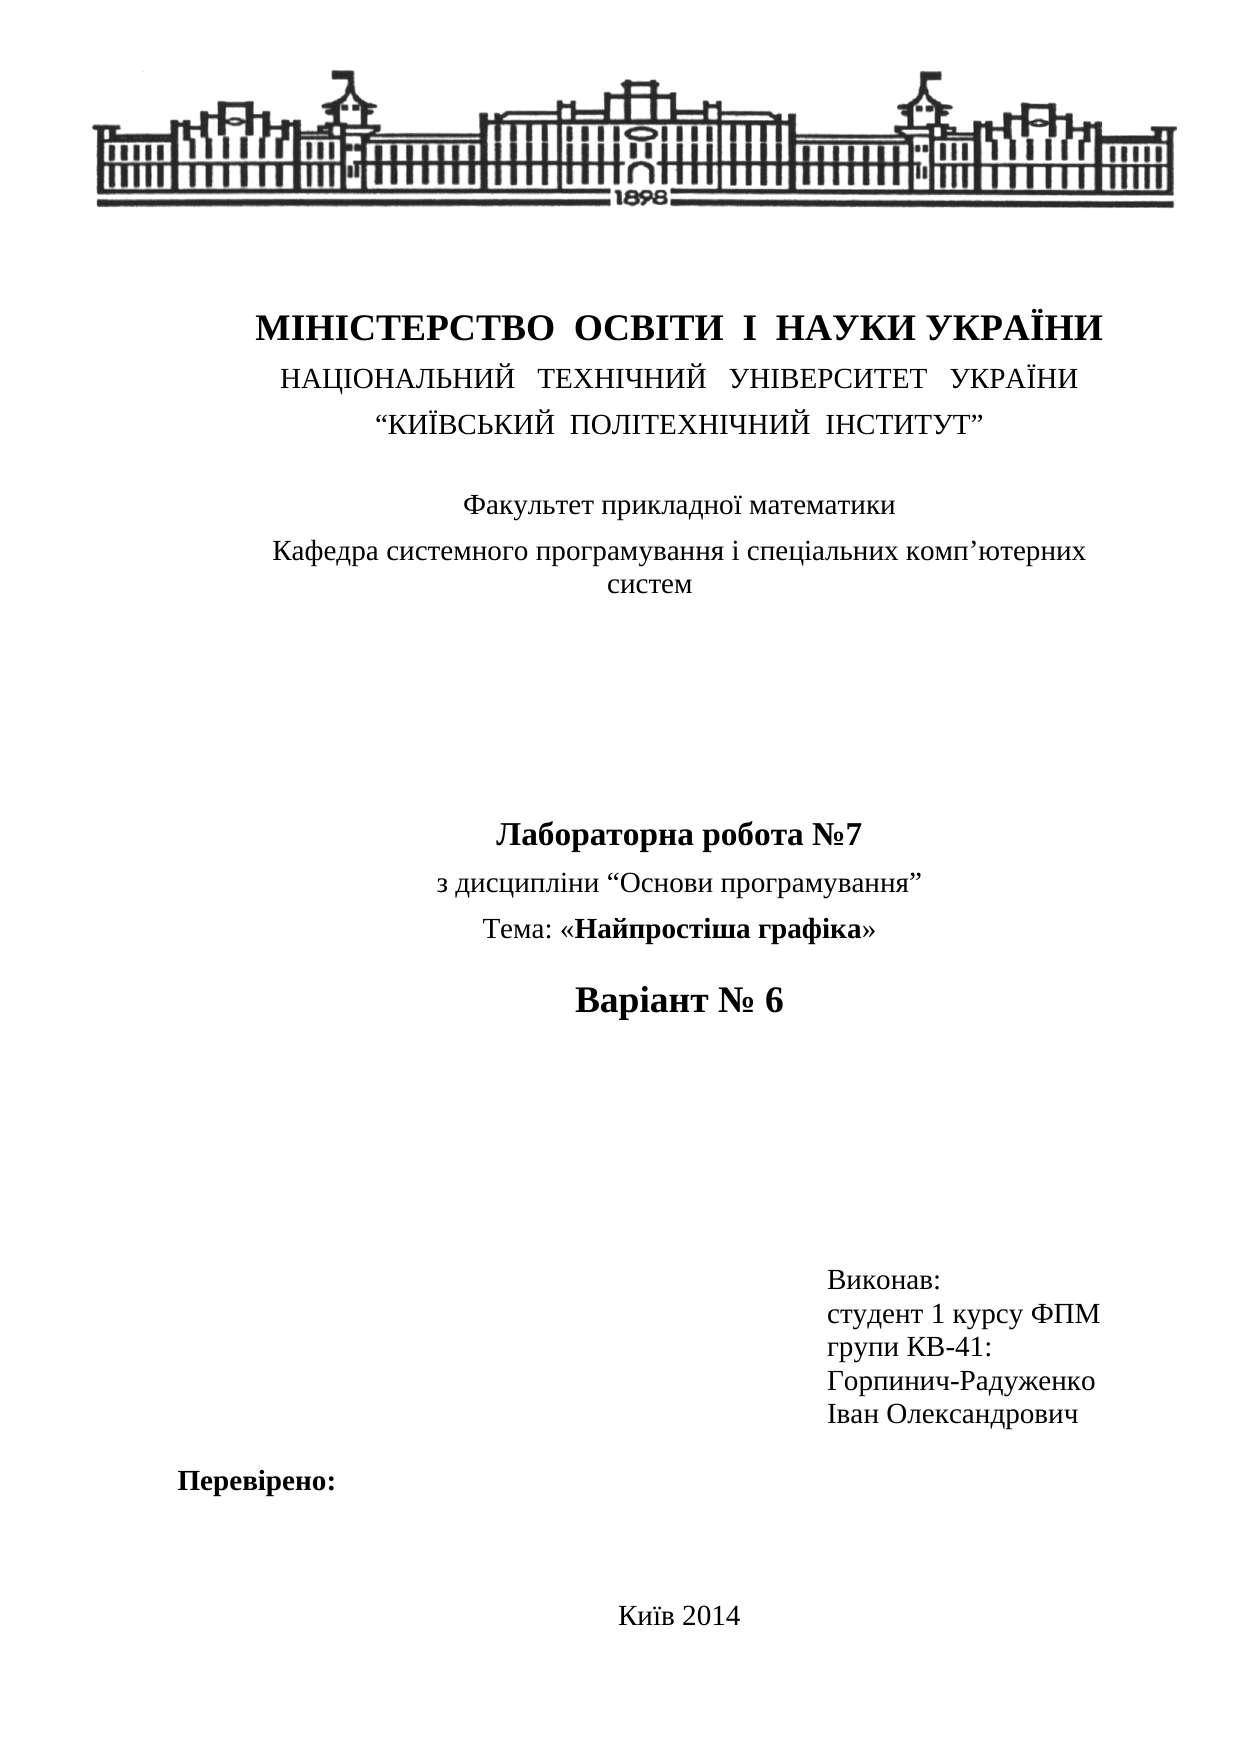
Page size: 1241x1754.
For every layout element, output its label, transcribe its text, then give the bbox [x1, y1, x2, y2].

text Перевірено: [177, 1463, 1122, 1497]
text “КИЇВСЬКИЙ ПОЛІТЕХНІЧНИЙ ІНСТИТУТ” [177, 407, 1122, 441]
text Горпинич-Радуженко [177, 1363, 1122, 1396]
text Тема: «Найпростіша графіка» [177, 911, 1122, 944]
text студент 1 курсу ФПМ [177, 1296, 1122, 1329]
text Виконав: [177, 1262, 1122, 1296]
text МІНІСТЕРСТВО ОСВІТИ І НАУКИ УКРАЇНИ [177, 306, 1122, 349]
text Іван Олександрович [177, 1396, 1122, 1430]
text групи КВ-41: [177, 1329, 1122, 1363]
text Лабораторна робота №7 [177, 814, 1122, 852]
text Варіант № 6 [177, 978, 1122, 1021]
picture [88, 65, 1178, 211]
text Кафедра системного програмування і спеціальних комп’ютерних систем [177, 533, 1122, 600]
text Факультет прикладної математики [177, 487, 1122, 521]
text з дисципліни “Основи програмування” [177, 865, 1122, 898]
text Київ 2014 [177, 1598, 1122, 1631]
text НАЦІОНАЛЬНИЙ ТЕХНІЧНИЙ УНІВЕРСИТЕТ УКРАЇНИ [177, 361, 1122, 395]
